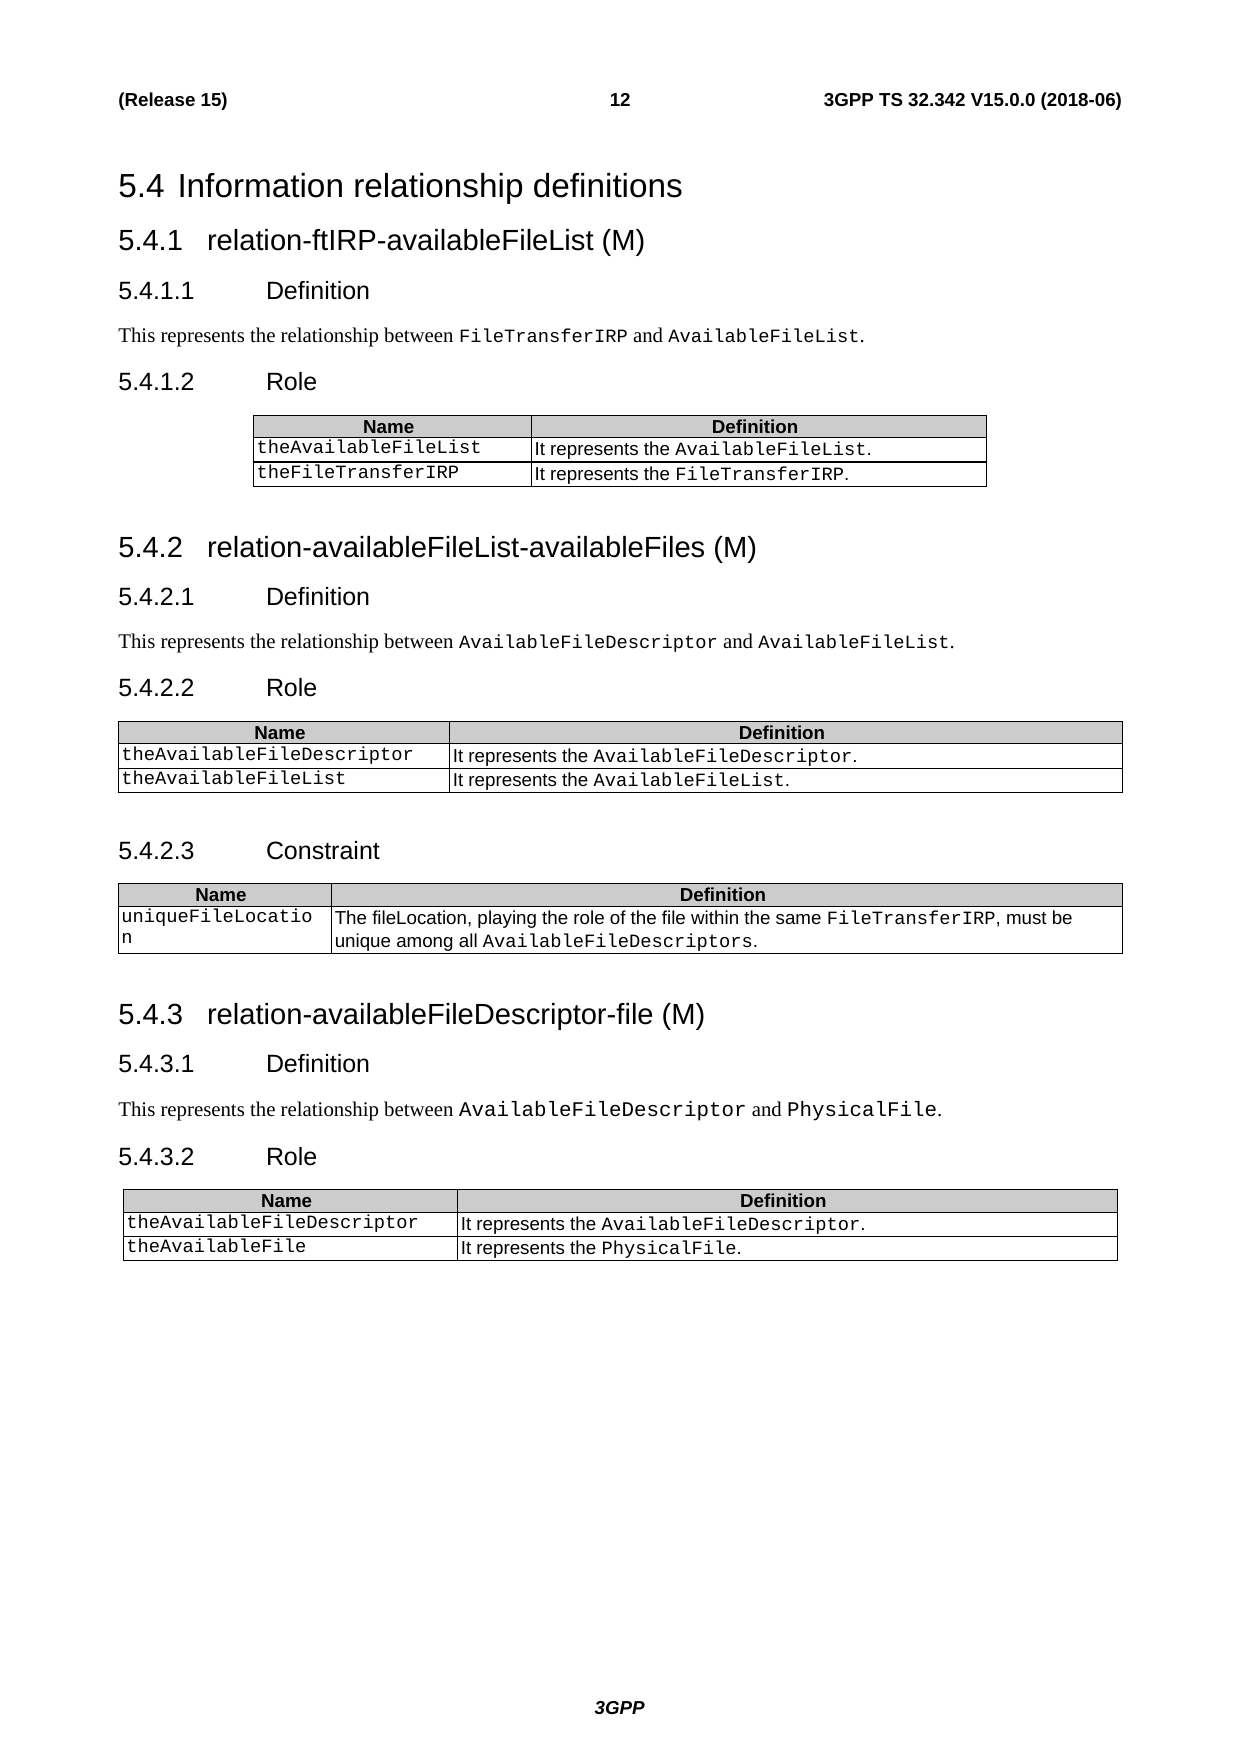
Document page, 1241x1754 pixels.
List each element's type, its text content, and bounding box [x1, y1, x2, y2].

subtitle 5.4.2.2 Role [118, 673, 1122, 702]
table_cell The fileLocation, playing the role of the file within the same FileTransferIRP, must be unique among all AvailableFileDescriptors. [332, 907, 1122, 953]
subtitle 5.4 Information relationship definitions [118, 166, 1122, 205]
table_header Name [124, 1190, 457, 1212]
table_header Definition [532, 416, 986, 437]
table_cell theAvailableFileList [119, 769, 449, 792]
table_header Name [254, 416, 531, 437]
table_cell theAvailableFileDescriptor [119, 744, 449, 768]
table_header Definition [458, 1190, 1117, 1212]
subtitle 5.4.2.3 Constraint [118, 836, 1122, 864]
table_cell It represents the AvailableFileDescriptor. [458, 1213, 1117, 1236]
subtitle 5.4.3 relation-availableFileDescriptor-file (M) [118, 997, 1122, 1031]
text This represents the relationship between AvailableFileDescriptor and AvailableFileList. [118, 629, 1122, 654]
subtitle 5.4.1.2 Role [118, 367, 1122, 396]
subtitle 5.4.1.1 Definition [118, 276, 1122, 304]
text This represents the relationship between AvailableFileDescriptor and PhysicalFile. [118, 1097, 1122, 1123]
table_header Definition [332, 884, 1122, 906]
subtitle 5.4.1 relation-ftIRP-availableFileList (M) [118, 223, 1122, 257]
table_cell theAvailableFile [124, 1237, 457, 1260]
table_cell uniqueFileLocation [119, 907, 331, 953]
text This represents the relationship between FileTransferIRP and AvailableFileList. [118, 323, 1122, 348]
table_cell It represents the FileTransferIRP. [532, 463, 986, 486]
table_cell It represents the AvailableFileList. [532, 438, 986, 461]
table_cell theAvailableFileList [254, 438, 531, 461]
table_header Definition [450, 722, 1122, 743]
table_cell theFileTransferIRP [254, 463, 531, 486]
subtitle 5.4.2 relation-availableFileList-availableFiles (M) [118, 529, 1122, 563]
table_cell It represents the AvailableFileDescriptor. [450, 744, 1122, 768]
subtitle 5.4.2.1 Definition [118, 582, 1122, 611]
table_cell It represents the AvailableFileList. [450, 769, 1122, 792]
subtitle 5.4.3.2 Role [118, 1141, 1122, 1170]
table_cell theAvailableFileDescriptor [124, 1213, 457, 1236]
table_cell It represents the PhysicalFile. [458, 1237, 1117, 1260]
table_header Name [119, 884, 331, 906]
subtitle 5.4.3.1 Definition [118, 1049, 1122, 1078]
table_header Name [119, 722, 449, 743]
